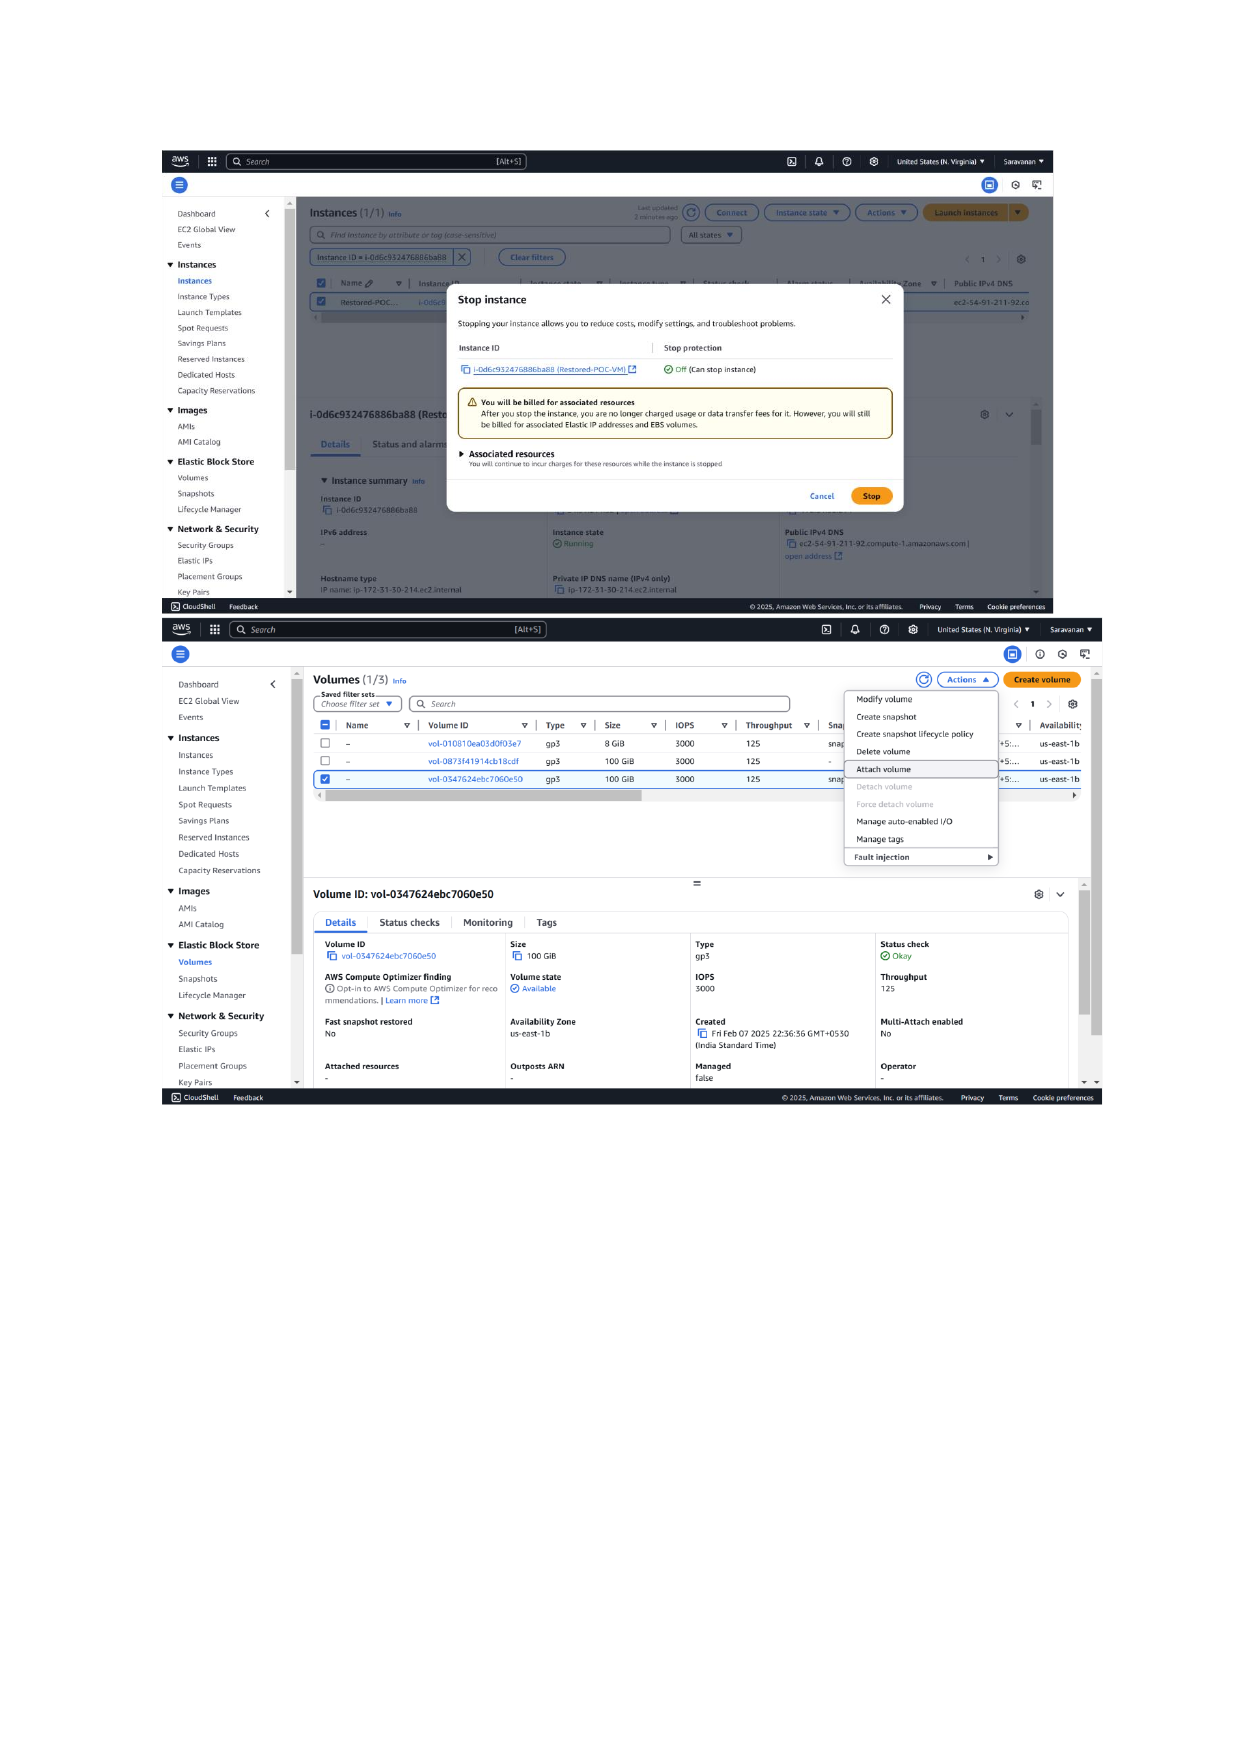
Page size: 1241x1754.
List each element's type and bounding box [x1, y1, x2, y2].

picture [162, 616, 1103, 1105]
picture [161, 150, 1054, 614]
